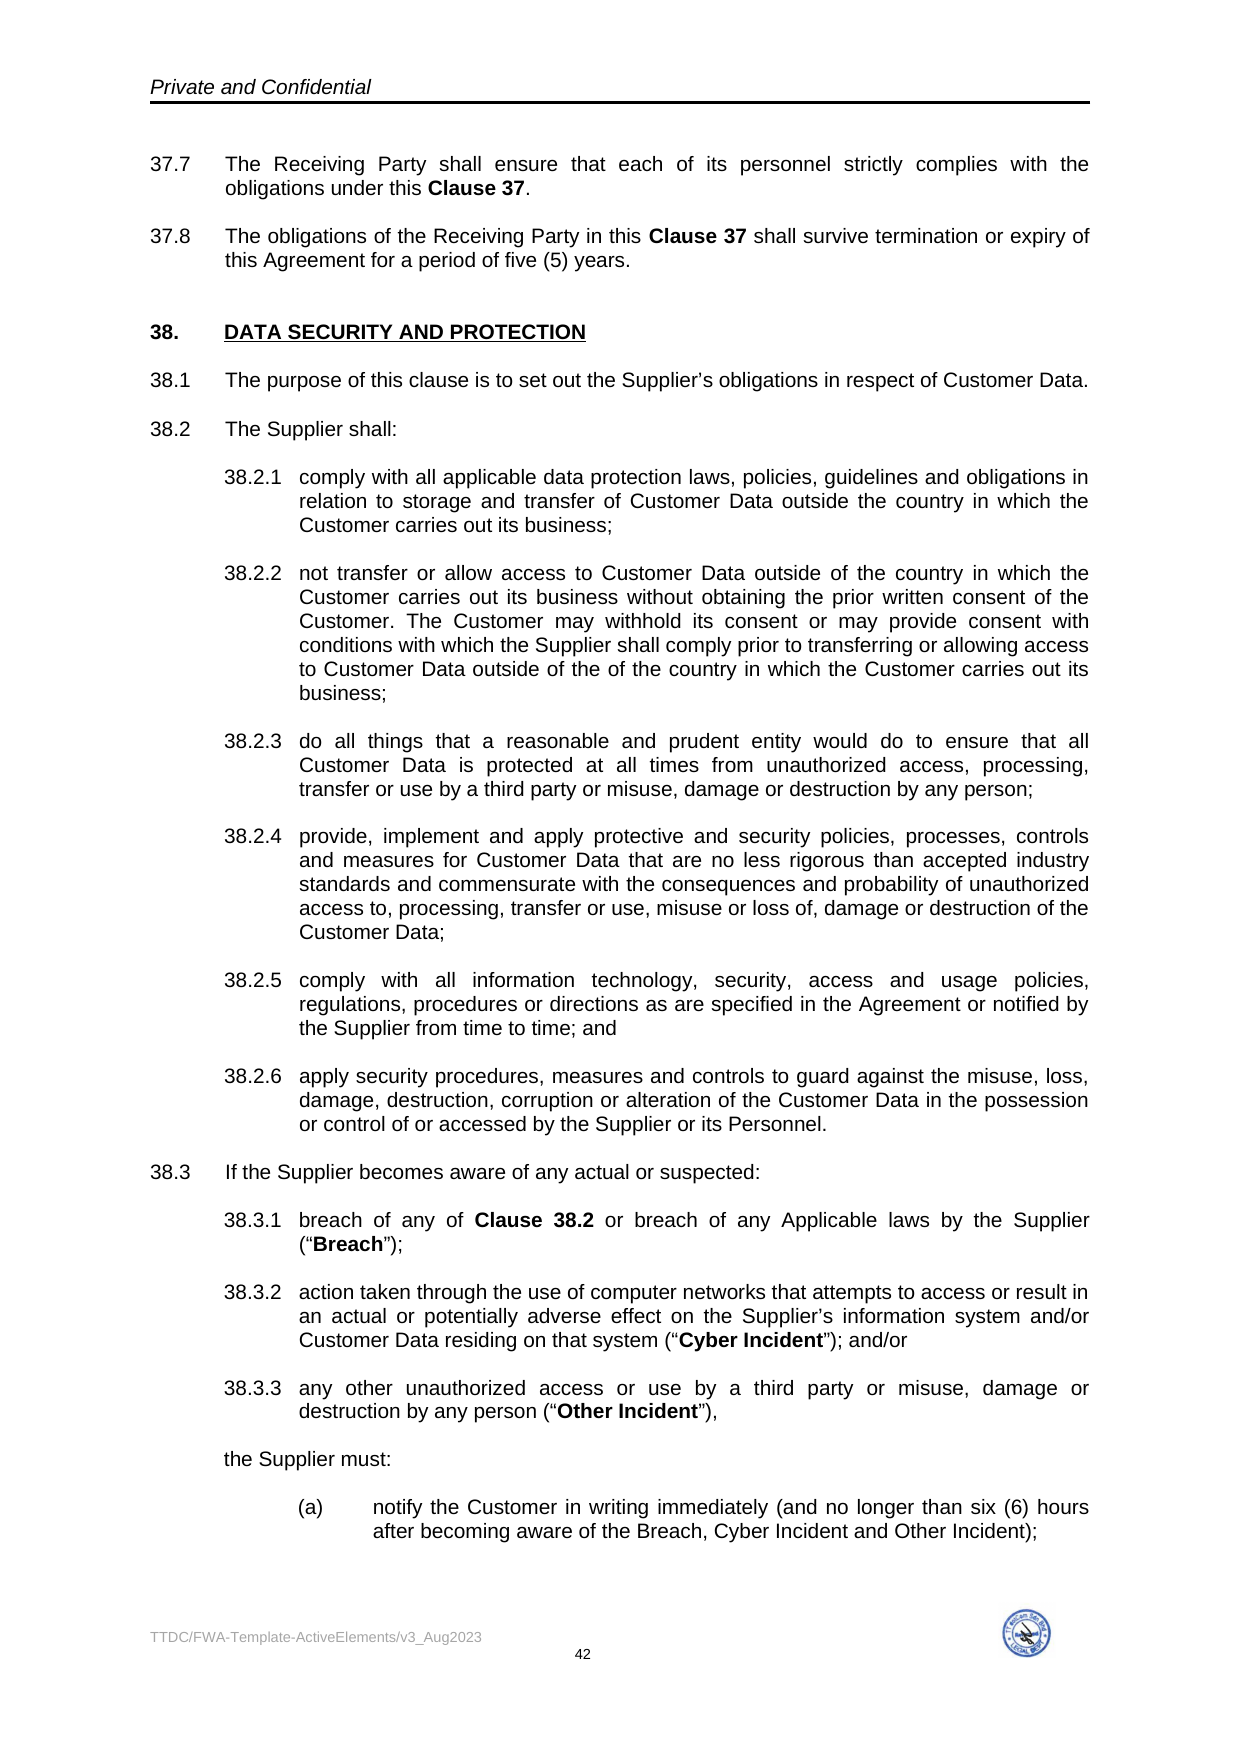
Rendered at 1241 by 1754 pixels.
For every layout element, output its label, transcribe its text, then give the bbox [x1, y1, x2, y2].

text 38.2.1 comply with all applicable data protection laws, policies, guidelines and obligations in relation to storage and transfer of Customer Data outside the country in which the Customer carries out its business; [224, 465, 1090, 537]
text 37.7 The Receiving Party shall ensure that each of its personnel strictly complies with the obligations under this Clause 37. [150, 152, 1090, 200]
text 37.8 The obligations of the Receiving Party in this Clause 37 shall survive termination or expiry of this Agreement for a period of five (5) years. [150, 224, 1090, 272]
list 38.2.2 not transfer or allow access to Customer Data outside of the country in which the Customer carries out its business without obtaining the prior written consent of the Customer. The Customer may withhold its consent or may provide consent with conditions with which the Supplier shall comply prior to transferring or allowing access to Customer Data outside of the of the country in which the Customer carries out its business; [224, 561, 1090, 704]
text 38.3.1 breach of any of Clause 38.2 or breach of any Applicable laws by the Supplier (“Breach”); [224, 1208, 1090, 1256]
text 38.2.3 do all things that a reasonable and prudent entity would do to ensure that all Customer Data is protected at all times from unauthorized access, processing, transfer or use by a third party or misuse, damage or destruction by any person; [224, 728, 1090, 800]
text (a) notify the Customer in writing immediately (and no longer than six (6) hours after becoming aware of the Breach, Cyber Incident and Other Incident); [298, 1495, 1090, 1543]
text 38.1 The purpose of this clause is to set out the Supplier’s obligations in respect of Customer Data. [150, 368, 1090, 392]
text 38.2.4 provide, implement and apply protective and security policies, processes, controls and measures for Customer Data that are no less rigorous than accepted industry standards and commensurate with the consequences and probability of unauthorized access to, processing, transfer or use, misuse or loss of, damage or destruction of the Customer Data; [224, 824, 1090, 944]
text 38.3.2 action taken through the use of computer networks that attempts to access or result in an actual or potentially adverse effect on the Supplier’s information system and/or Customer Data residing on that system (“Cyber Incident”); and/or [224, 1279, 1090, 1351]
text 38.2 The Supplier shall: [150, 417, 1090, 441]
text the Supplier must: [224, 1447, 1090, 1471]
text 38.2.6 apply security procedures, measures and controls to guard against the misuse, loss, damage, destruction, corruption or alteration of the Customer Data in the possession or control of or accessed by the Supplier or its Personnel. [224, 1064, 1090, 1136]
text 38.3 If the Supplier becomes aware of any actual or suspected: [150, 1160, 1090, 1184]
picture [999, 1603, 1056, 1658]
text 38.2.5 comply with all information technology, security, access and usage policies, regulations, procedures or directions as are specified in the Agreement or notified by the Supplier from time to time; and [224, 968, 1090, 1040]
text 38.3.3 any other unauthorized access or use by a third party or misuse, damage or destruction by any person (“Other Incident”), [224, 1375, 1090, 1423]
subtitle 38. DATA SECURITY AND PROTECTION [150, 320, 1090, 344]
